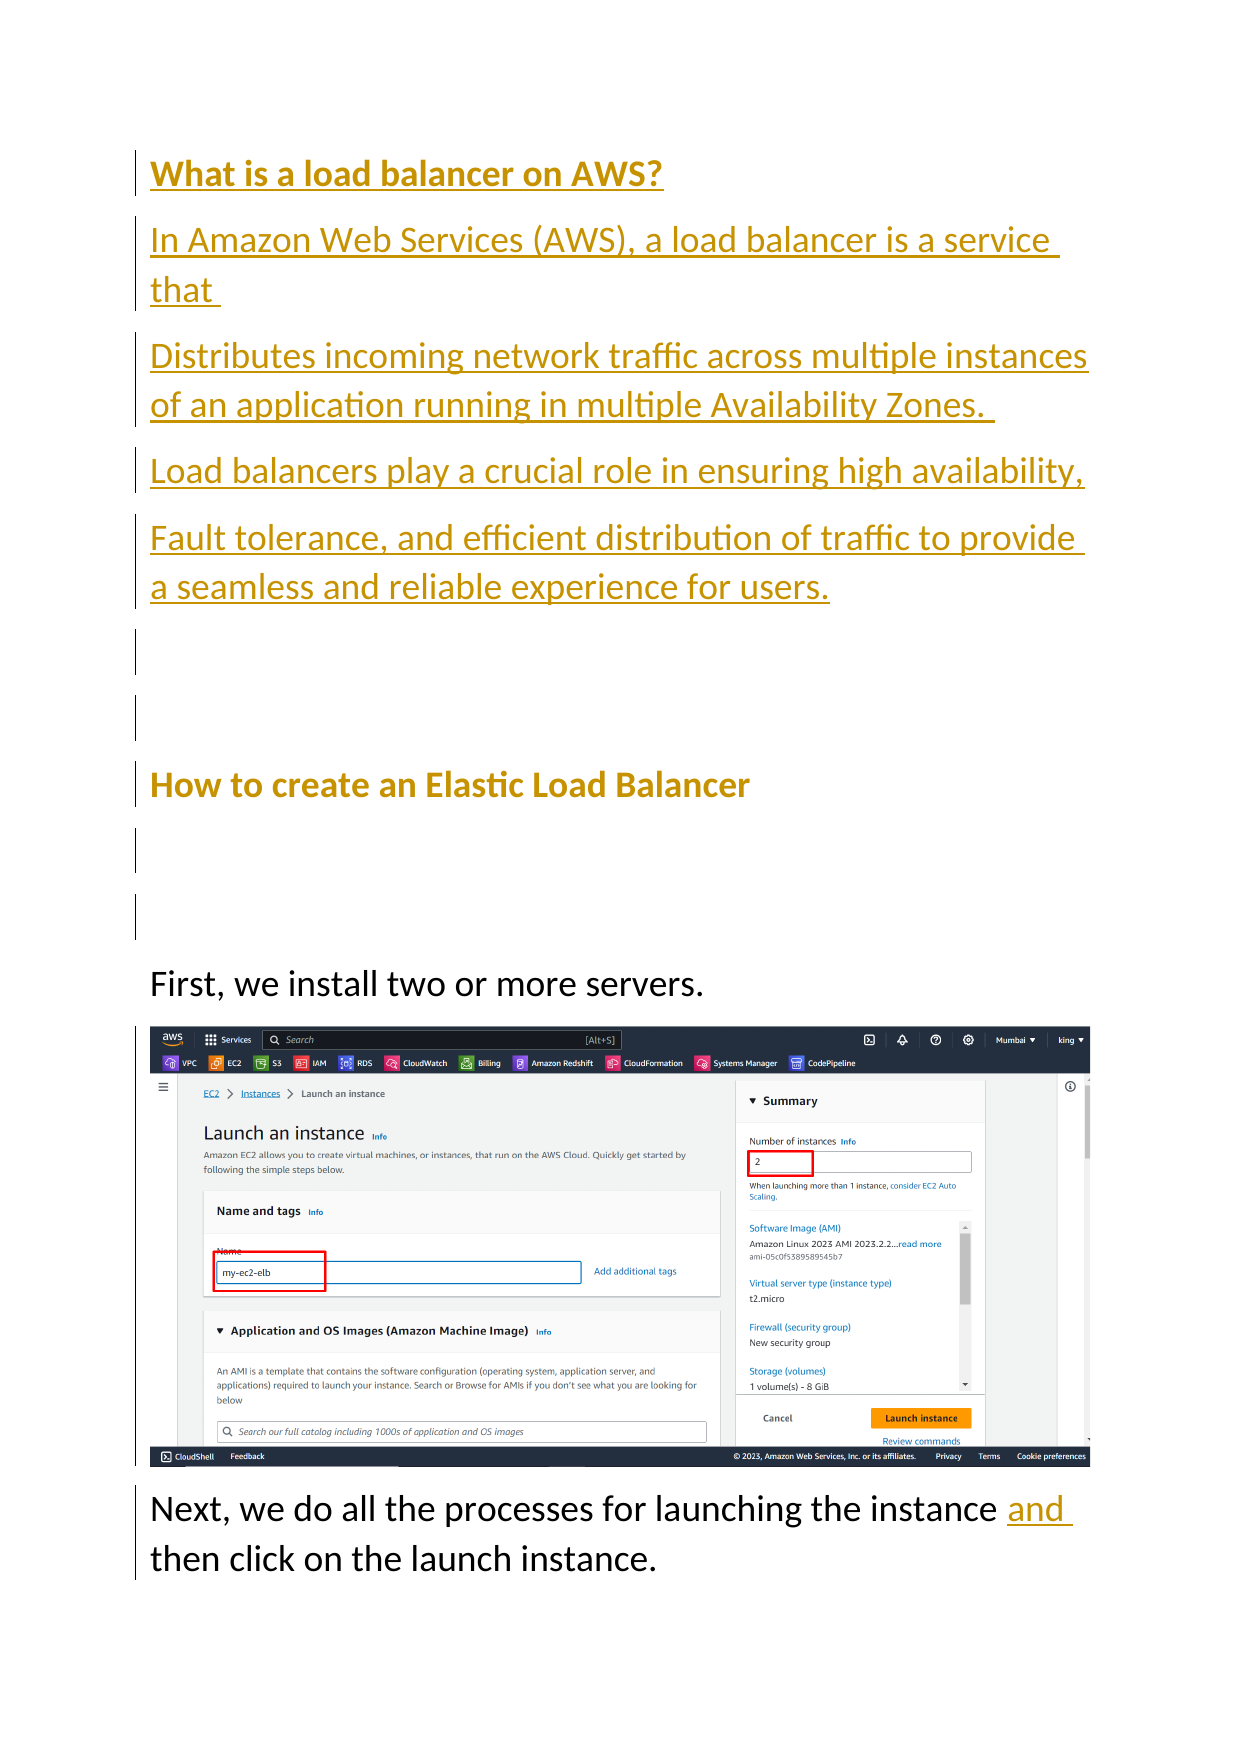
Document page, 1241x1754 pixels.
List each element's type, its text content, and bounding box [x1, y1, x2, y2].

text How to create an Elastic Load Balancer [150, 761, 1090, 807]
picture [150, 1026, 1091, 1467]
text Next, we do all the processes for launching the instance then click on the launch instance. [150, 1485, 1090, 1580]
text First, we install two or more servers. [150, 960, 1090, 1006]
